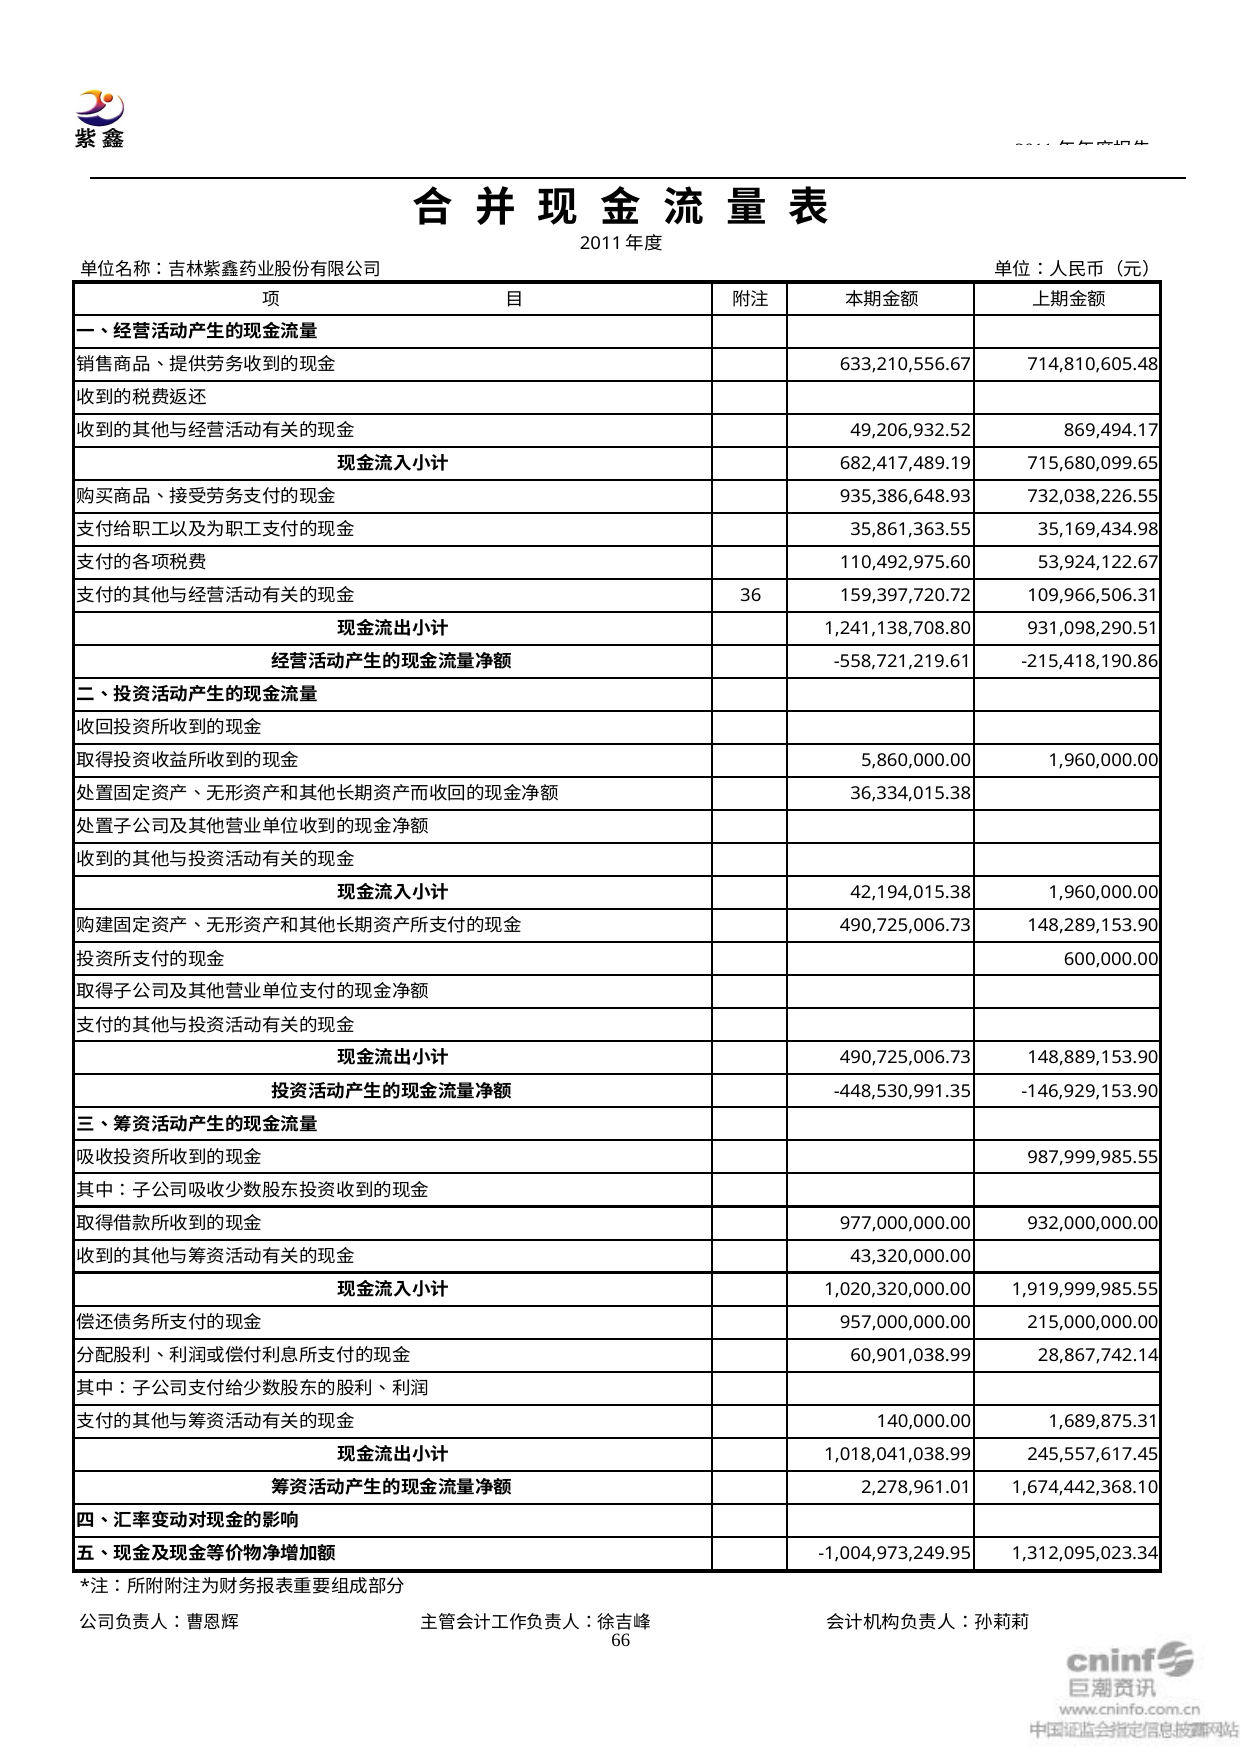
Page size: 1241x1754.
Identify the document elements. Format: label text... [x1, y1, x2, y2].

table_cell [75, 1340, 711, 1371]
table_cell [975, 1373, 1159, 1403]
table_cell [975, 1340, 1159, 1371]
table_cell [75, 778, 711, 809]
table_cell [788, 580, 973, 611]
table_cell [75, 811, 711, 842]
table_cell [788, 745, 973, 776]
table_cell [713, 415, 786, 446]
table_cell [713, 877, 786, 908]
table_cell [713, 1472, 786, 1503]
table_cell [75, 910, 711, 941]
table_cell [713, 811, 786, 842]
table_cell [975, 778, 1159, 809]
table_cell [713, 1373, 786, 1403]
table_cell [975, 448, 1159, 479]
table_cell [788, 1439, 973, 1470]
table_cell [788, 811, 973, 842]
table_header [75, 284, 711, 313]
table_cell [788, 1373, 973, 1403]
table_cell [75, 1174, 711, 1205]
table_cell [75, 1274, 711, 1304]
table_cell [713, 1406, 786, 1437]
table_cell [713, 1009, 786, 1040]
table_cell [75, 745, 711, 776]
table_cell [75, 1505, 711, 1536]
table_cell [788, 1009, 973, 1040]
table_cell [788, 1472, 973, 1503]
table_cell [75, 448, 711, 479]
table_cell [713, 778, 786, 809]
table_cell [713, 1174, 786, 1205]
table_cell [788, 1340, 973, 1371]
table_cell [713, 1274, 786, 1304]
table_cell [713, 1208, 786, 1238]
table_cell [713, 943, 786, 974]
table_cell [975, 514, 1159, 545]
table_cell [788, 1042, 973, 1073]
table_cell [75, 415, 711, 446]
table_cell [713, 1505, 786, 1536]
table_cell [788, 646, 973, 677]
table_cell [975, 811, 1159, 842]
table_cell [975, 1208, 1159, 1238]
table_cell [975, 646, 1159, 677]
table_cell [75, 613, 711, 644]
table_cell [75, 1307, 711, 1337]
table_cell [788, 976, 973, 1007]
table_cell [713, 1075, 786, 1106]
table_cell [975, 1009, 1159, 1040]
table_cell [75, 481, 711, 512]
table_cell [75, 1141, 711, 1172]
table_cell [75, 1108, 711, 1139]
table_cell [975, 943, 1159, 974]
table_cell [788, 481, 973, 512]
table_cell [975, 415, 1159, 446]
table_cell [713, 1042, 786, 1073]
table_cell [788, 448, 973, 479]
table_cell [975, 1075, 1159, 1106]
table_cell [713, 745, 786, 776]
text 合 并 现 金 流 量 表 [60, 179, 1181, 232]
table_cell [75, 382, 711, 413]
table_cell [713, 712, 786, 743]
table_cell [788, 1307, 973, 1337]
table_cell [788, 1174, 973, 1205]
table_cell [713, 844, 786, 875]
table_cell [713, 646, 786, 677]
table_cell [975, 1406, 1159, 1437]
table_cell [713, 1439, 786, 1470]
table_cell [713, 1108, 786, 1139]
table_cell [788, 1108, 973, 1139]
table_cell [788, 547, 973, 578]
picture [75, 88, 125, 148]
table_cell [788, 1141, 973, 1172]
text 公司负责人：曹恩辉 主管会计工作负责人：徐吉峰 会计机构负责人：孙莉莉 [79, 1612, 1240, 1632]
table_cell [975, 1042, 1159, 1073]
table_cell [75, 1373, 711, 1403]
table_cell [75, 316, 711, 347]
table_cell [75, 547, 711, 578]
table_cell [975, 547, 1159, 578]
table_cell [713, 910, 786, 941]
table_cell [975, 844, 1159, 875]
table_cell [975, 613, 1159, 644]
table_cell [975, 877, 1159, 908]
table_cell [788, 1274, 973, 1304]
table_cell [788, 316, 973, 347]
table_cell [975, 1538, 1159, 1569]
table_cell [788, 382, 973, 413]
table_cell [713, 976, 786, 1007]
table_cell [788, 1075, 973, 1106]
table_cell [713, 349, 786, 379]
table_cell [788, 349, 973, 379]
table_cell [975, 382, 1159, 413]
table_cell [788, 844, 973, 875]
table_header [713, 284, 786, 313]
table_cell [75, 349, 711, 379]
text 单位名称：吉林紫鑫药业股份有限公司 单位：人民币（元） [60, 256, 1180, 280]
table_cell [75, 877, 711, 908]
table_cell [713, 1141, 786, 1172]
text 2011年度 [60, 232, 1182, 254]
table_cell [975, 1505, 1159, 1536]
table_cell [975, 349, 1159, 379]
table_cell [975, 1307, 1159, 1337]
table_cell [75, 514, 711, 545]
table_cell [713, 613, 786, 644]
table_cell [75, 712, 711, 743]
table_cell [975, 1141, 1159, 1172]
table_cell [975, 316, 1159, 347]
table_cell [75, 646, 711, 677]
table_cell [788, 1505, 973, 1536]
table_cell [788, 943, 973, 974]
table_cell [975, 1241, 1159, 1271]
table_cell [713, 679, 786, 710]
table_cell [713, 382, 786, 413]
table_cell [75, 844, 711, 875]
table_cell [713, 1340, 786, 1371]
text 66 [60, 1632, 1181, 1650]
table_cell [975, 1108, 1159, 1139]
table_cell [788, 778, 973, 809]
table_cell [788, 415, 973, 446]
picture [1029, 1633, 1241, 1754]
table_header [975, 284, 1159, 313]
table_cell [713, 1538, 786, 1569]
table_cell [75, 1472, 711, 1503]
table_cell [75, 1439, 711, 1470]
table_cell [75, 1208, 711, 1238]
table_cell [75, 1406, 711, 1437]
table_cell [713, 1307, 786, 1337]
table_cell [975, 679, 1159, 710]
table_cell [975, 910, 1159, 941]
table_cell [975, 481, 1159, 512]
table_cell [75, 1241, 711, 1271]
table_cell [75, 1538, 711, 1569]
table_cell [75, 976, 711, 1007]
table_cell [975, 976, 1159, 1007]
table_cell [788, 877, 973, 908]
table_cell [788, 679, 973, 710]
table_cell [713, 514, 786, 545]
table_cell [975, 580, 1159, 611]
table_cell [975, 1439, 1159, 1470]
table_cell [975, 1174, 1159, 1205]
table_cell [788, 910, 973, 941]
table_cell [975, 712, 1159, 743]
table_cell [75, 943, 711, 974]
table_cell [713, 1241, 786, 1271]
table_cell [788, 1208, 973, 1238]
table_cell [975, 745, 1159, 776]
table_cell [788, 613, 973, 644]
text *注：所附附注为财务报表重要组成部分 [79, 1574, 1240, 1598]
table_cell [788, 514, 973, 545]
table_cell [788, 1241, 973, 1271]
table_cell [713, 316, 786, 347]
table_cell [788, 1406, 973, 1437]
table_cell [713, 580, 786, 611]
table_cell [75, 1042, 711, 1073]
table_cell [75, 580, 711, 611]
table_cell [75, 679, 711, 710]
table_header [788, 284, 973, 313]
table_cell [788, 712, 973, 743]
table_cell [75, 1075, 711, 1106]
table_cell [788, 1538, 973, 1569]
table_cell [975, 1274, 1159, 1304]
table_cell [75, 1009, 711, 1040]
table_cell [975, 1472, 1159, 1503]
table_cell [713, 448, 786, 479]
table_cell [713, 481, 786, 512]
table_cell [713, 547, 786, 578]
